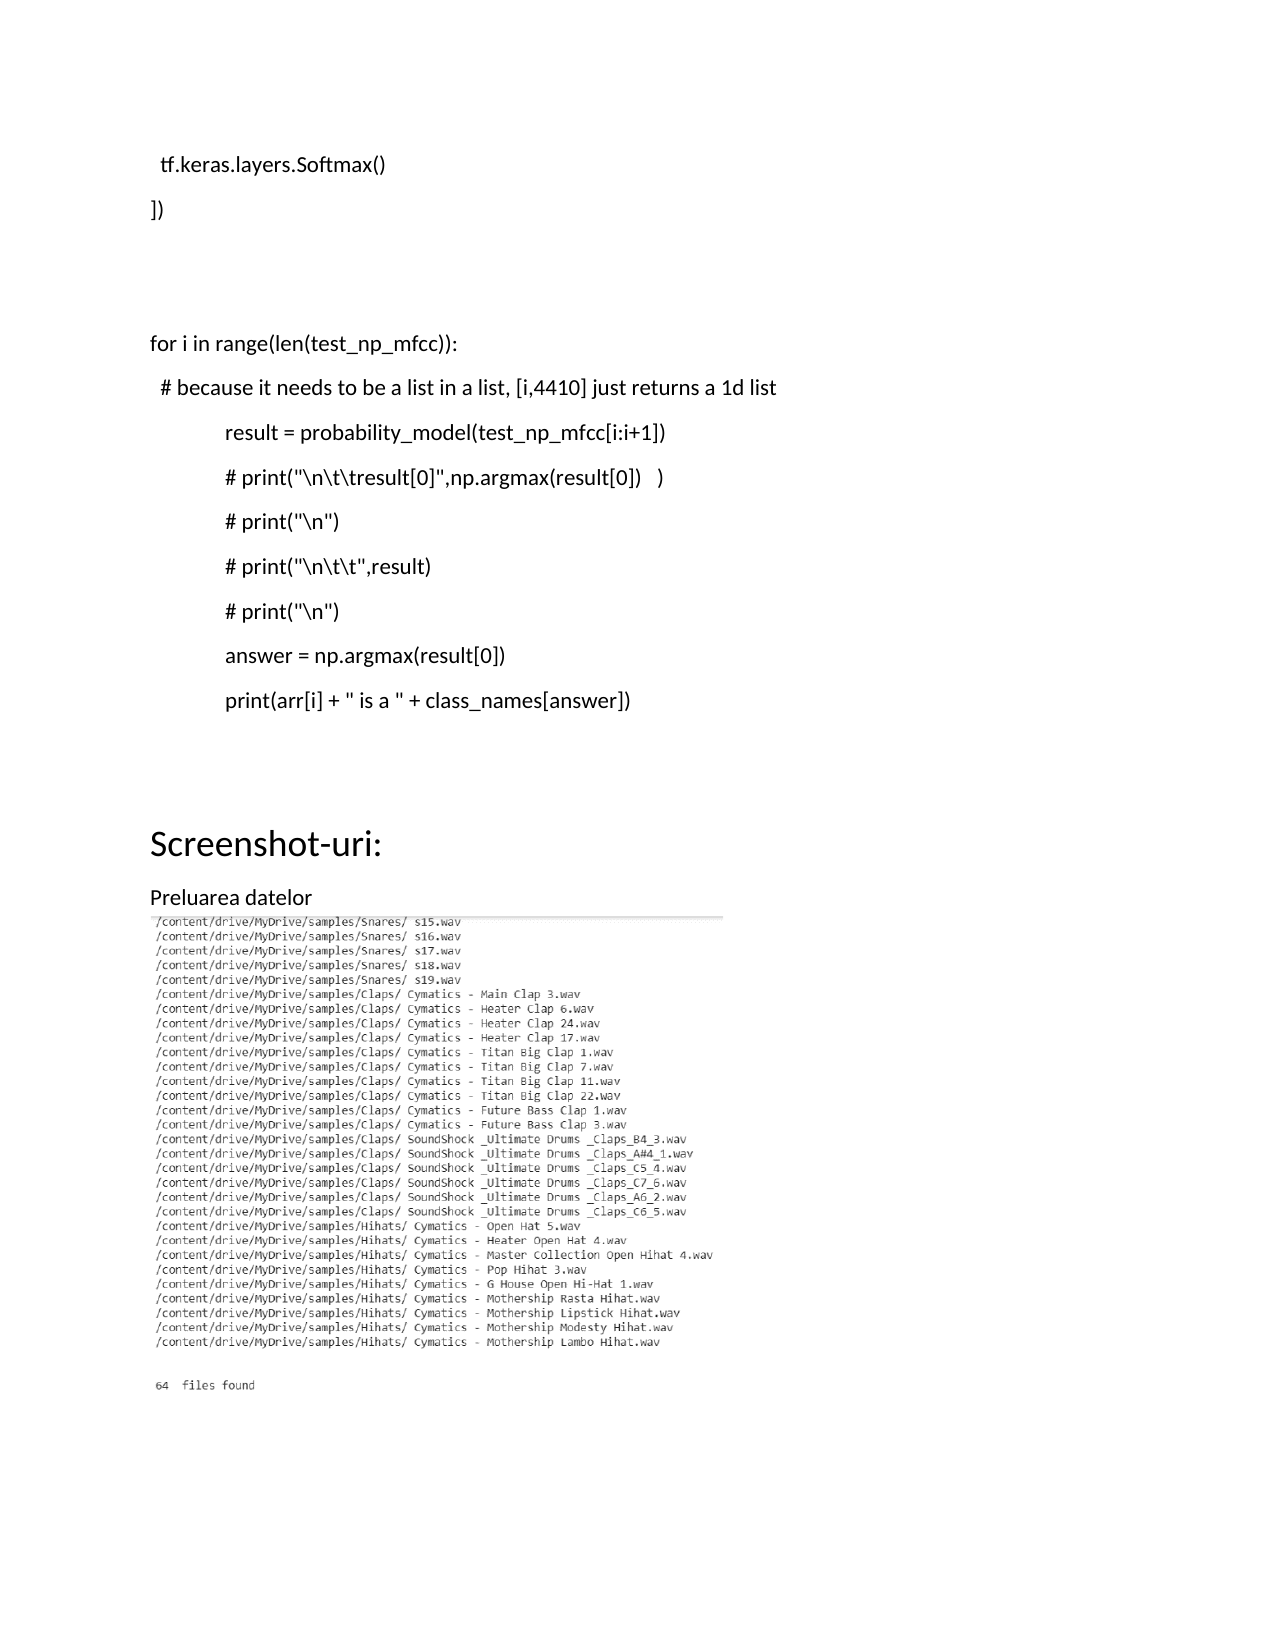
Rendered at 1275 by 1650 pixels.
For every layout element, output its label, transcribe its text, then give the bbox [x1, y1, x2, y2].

text Screenshot-uri: [150, 820, 1125, 866]
text answer = np.argmax(result[0]) [150, 642, 1125, 669]
text print(arr[i] + " is a " + class_names[answer]) [150, 686, 1125, 714]
text # print("\n\t\t",result) [150, 552, 1125, 580]
text # because it needs to be a list in a list, [i,4410] just returns a 1d list [150, 373, 1125, 401]
text # print("\n\t\tresult[0]",np.argmax(result[0]) ) [150, 463, 1125, 491]
text # print("\n") [150, 597, 1125, 625]
text ]) [150, 195, 1125, 223]
text Preluarea datelor [150, 883, 1125, 911]
text # print("\n") [150, 507, 1125, 536]
text tf.keras.layers.Softmax() [150, 150, 1125, 178]
text result = probability_model(test_np_mfcc[i:i+1]) [150, 418, 1125, 446]
text for i in range(len(test_np_mfcc)): [150, 329, 1125, 357]
picture [150, 916, 724, 1391]
